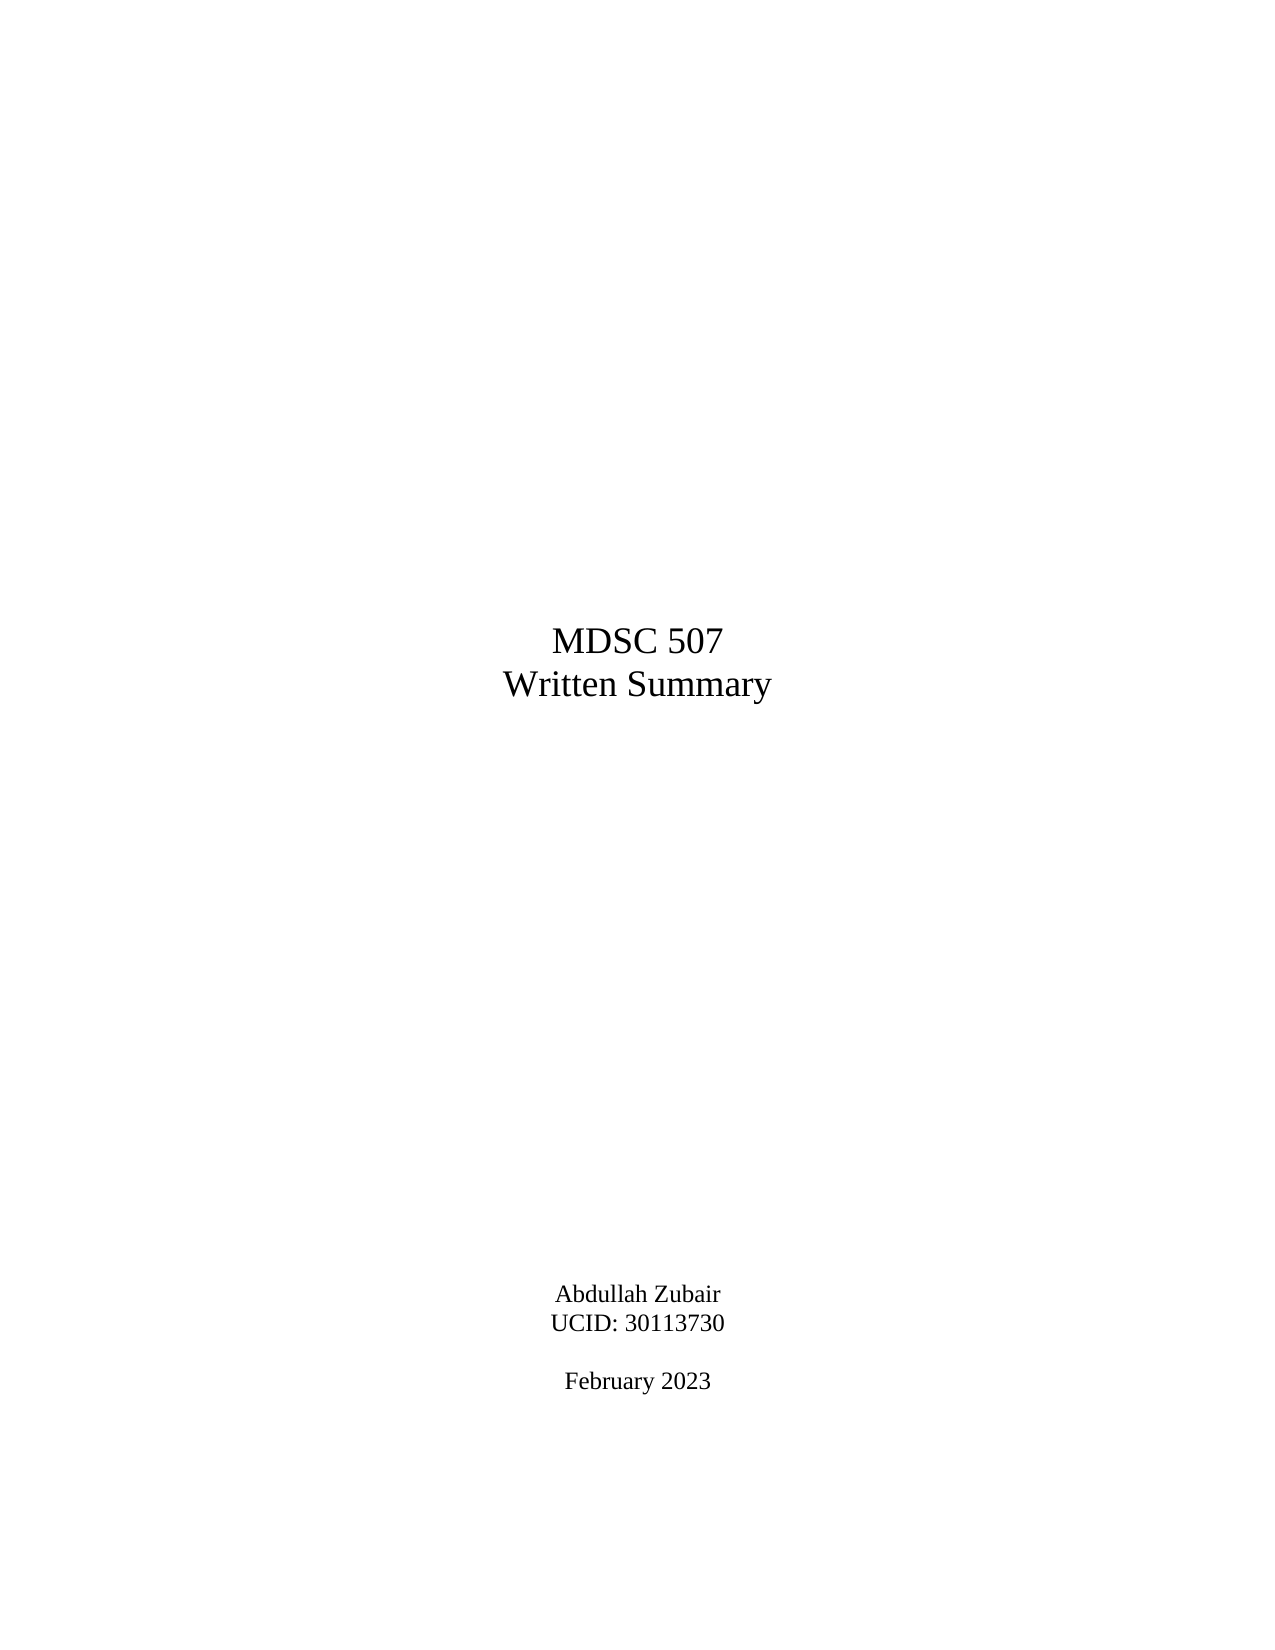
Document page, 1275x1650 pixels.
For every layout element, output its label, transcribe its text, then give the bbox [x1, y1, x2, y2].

text UCID: 30113730 [150, 1308, 1125, 1337]
text February 2023 [150, 1366, 1125, 1394]
text Written Summary [150, 661, 1125, 704]
text Abdullah Zubair [150, 1279, 1125, 1308]
text MDSC 507 [150, 618, 1125, 661]
